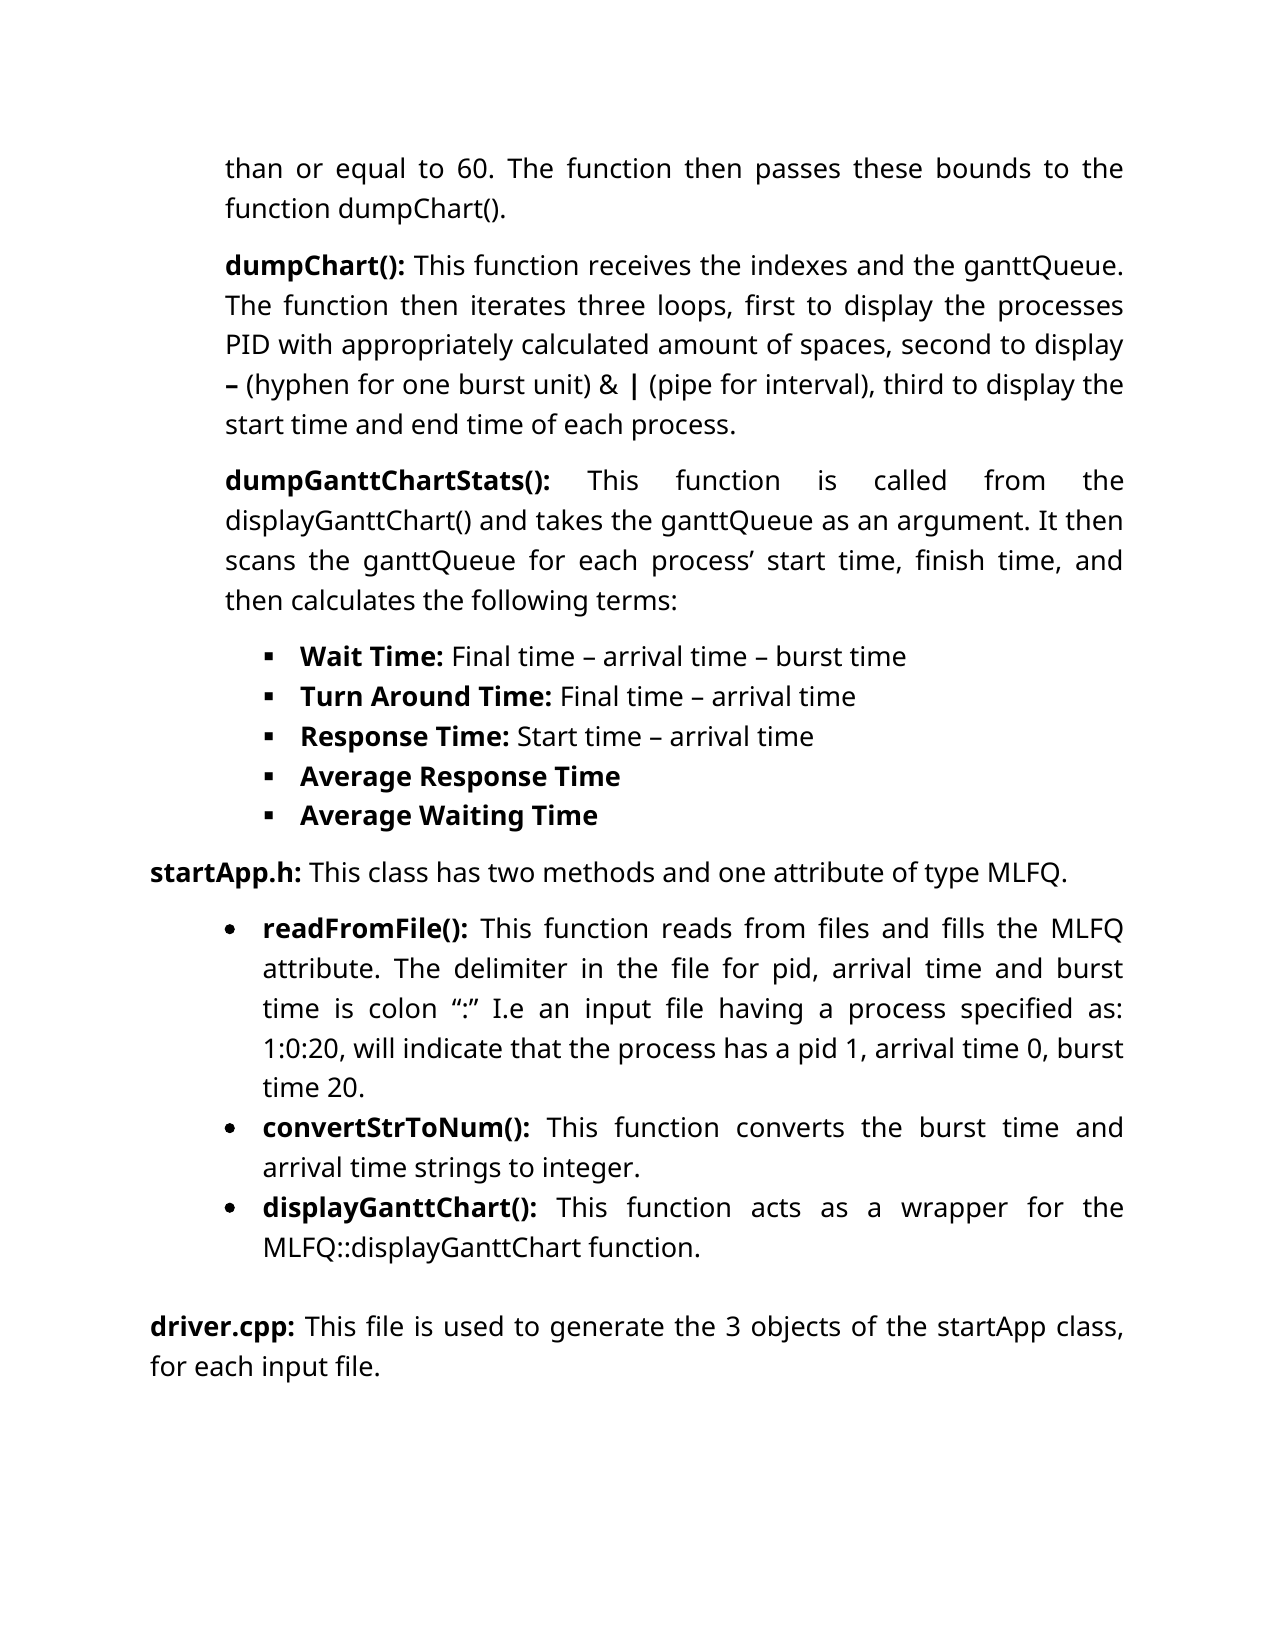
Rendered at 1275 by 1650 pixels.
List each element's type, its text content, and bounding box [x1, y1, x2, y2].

list Average Waiting Time [262, 797, 1125, 834]
text startApp.h: This class has two methods and one attribute of type MLFQ. [150, 853, 1125, 890]
list driver.cpp: This file is used to generate the 3 objects of the startApp class, for each input file. [150, 1308, 1125, 1384]
list Wait Time: Final time – arrival time – burst time [262, 638, 1125, 674]
list Average Response Time [262, 757, 1125, 794]
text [225, 150, 1125, 227]
text dumpGanttChartStats(): This function is called from the displayGanttChart() and takes the ganttQueue as an argument. It then scans the ganttQueue for each process’ start time, finish time, and then calculates the following terms: [225, 462, 1125, 618]
text dumpChart(): This function receives the indexes and the ganttQueue. The function then iterates three loops, first to display the processes PID with appropriately calculated amount of spaces, second to display – (hyphen for one burst unit) & | (pipe for interval), third to display the start time and end time of each process. [225, 246, 1125, 442]
list convertStrToNum(): This function converts the burst time and arrival time strings to integer. [225, 1109, 1125, 1185]
list Response Time: Start time – arrival time [262, 717, 1125, 754]
list displayGanttChart(): This function acts as a wrapper for the MLFQ::displayGanttChart function. [225, 1188, 1125, 1265]
list readFromFile(): This function reads from files and fills the MLFQ attribute. The delimiter in the file for pid, arrival time and burst time is colon “:” I.e an input file having a process specified as: 1:0:20, will indicate that the process has a pid 1, arrival time 0, burst time 20. [225, 910, 1125, 1106]
list Turn Around Time: Final time – arrival time [262, 677, 1125, 714]
